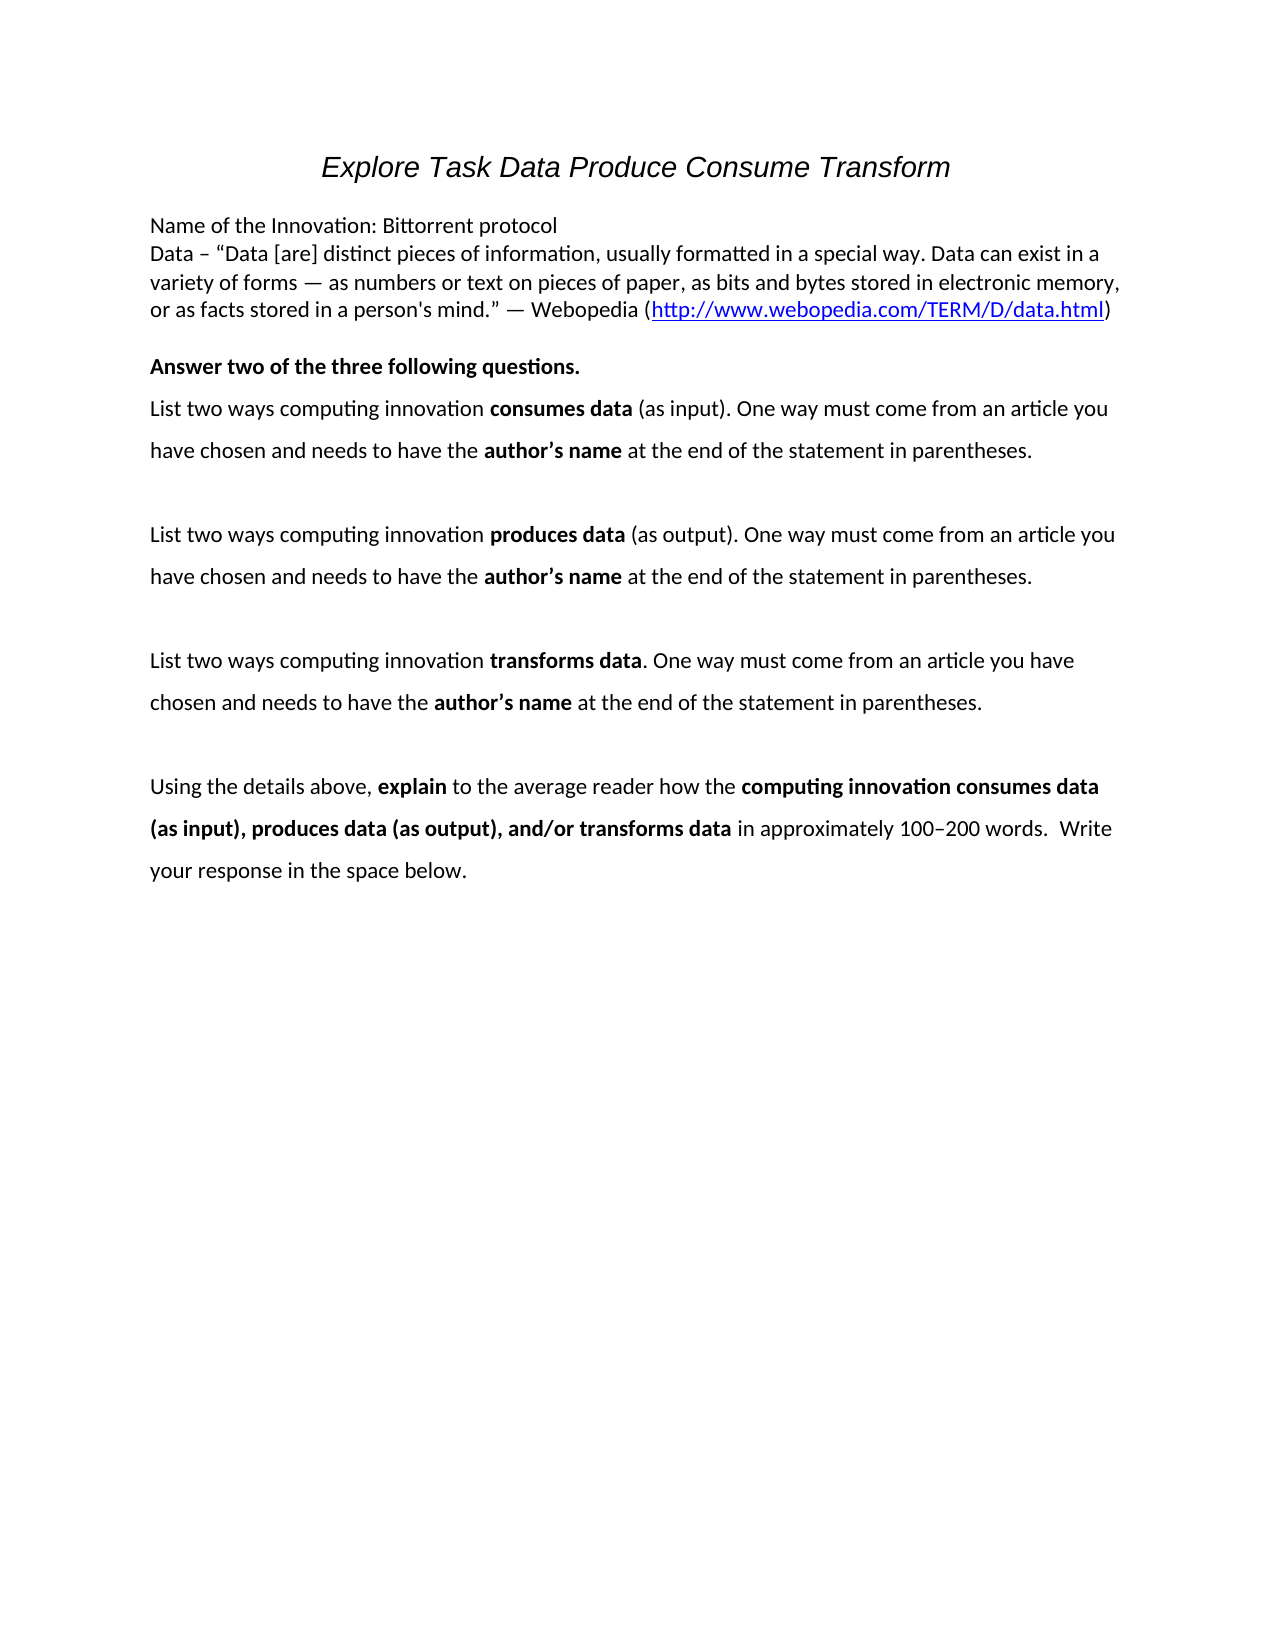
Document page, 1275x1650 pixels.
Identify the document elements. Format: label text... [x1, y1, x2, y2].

text List two ways computing innovation consumes data (as input). One way must come from an article you have chosen and needs to have the author’s name at the end of the statement in parentheses. [150, 394, 1125, 464]
text Data – “Data [are] distinct pieces of information, usually formatted in a special way. Data can exist in a variety of forms — as numbers or text on pieces of paper, as bits and bytes stored in electronic memory, or as facts stored in a person's mind.” — Webopedia (http://www.webopedia.com/TERM/D/data.html) [150, 239, 1125, 324]
text Name of the Innovation: Bittorrent protocol [150, 212, 1125, 239]
text List two ways computing innovation produces data (as output). One way must come from an article you have chosen and needs to have the author’s name at the end of the statement in parentheses. [150, 520, 1125, 590]
text Using the details above, explain to the average reader how the computing innovation consumes data (as input), produces data (as output), and/or transforms data in approximately 100–200 words. Write your response in the space below. [150, 772, 1125, 884]
text Explore Task Data Produce Consume Transform [150, 150, 1125, 183]
text Answer two of the three following questions. [150, 352, 1125, 380]
text List two ways computing innovation transforms data. One way must come from an article you have chosen and needs to have the author’s name at the end of the statement in parentheses. [150, 646, 1125, 716]
